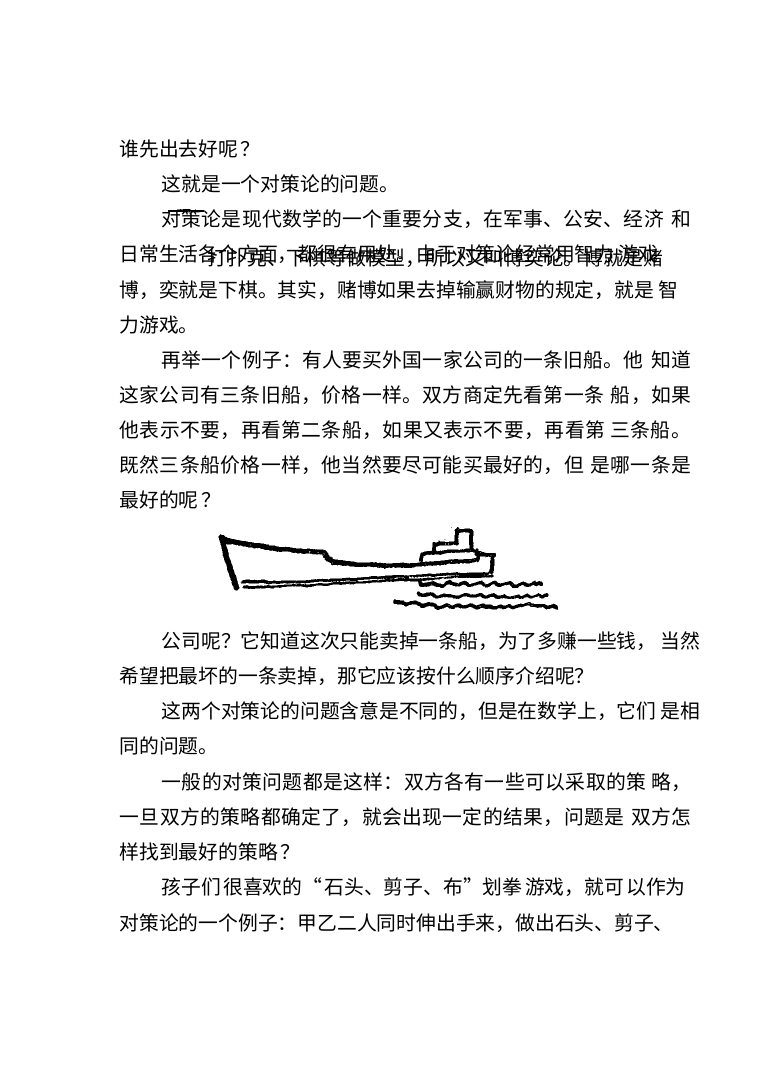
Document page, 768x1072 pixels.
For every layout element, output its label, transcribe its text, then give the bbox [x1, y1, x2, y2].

text 一般的对策问题都是这样：双方各有一些可以采取的策 略，一旦双方的策略都确定了，就会出现一定的结果，问题是 双方怎样找到最好的策略？ [119, 761, 691, 866]
text 孩子们很喜欢的“石头、剪子、布”划拳游戏，就可以作为 对策论的一个例子：甲乙二人同时伸出手来，做出石头、剪子、 [119, 866, 704, 937]
text 公司呢？它知道这次只能卖掉一条船，为了多赚一些钱， 当然希望把最坏的一条卖掉，那它应该按什么顺序介绍呢？ [119, 621, 704, 691]
text 对策论是现代数学的一个重要分支，在军事、公安、经济 和日常生活各个方面，都很有用处。由于对策论经常用智力 游戏 [119, 199, 691, 269]
text 博，奕就是下棋。其实，赌博如果去掉输赢财物的规定，就是 智力游戏。 [119, 269, 691, 339]
text 这两个对策论的问题含意是不同的，但是在数学上，它们 是相同的问题。 [119, 691, 704, 761]
text 再举一个例子：有人要买外国一家公司的一条旧船。他 知道这家公司有三条旧船，价格一样。双方商定先看第一条 船，如果他表示不要，再看第二条船，如果又表示不要，再看第 三条船。既然三条船价格一样，他当然要尽可能买最好的，但 是哪一条是最好的呢？ [119, 339, 691, 514]
picture [218, 527, 558, 610]
text 谁先出去好呢？ 这就是一个对策论的问题。 [119, 129, 691, 198]
